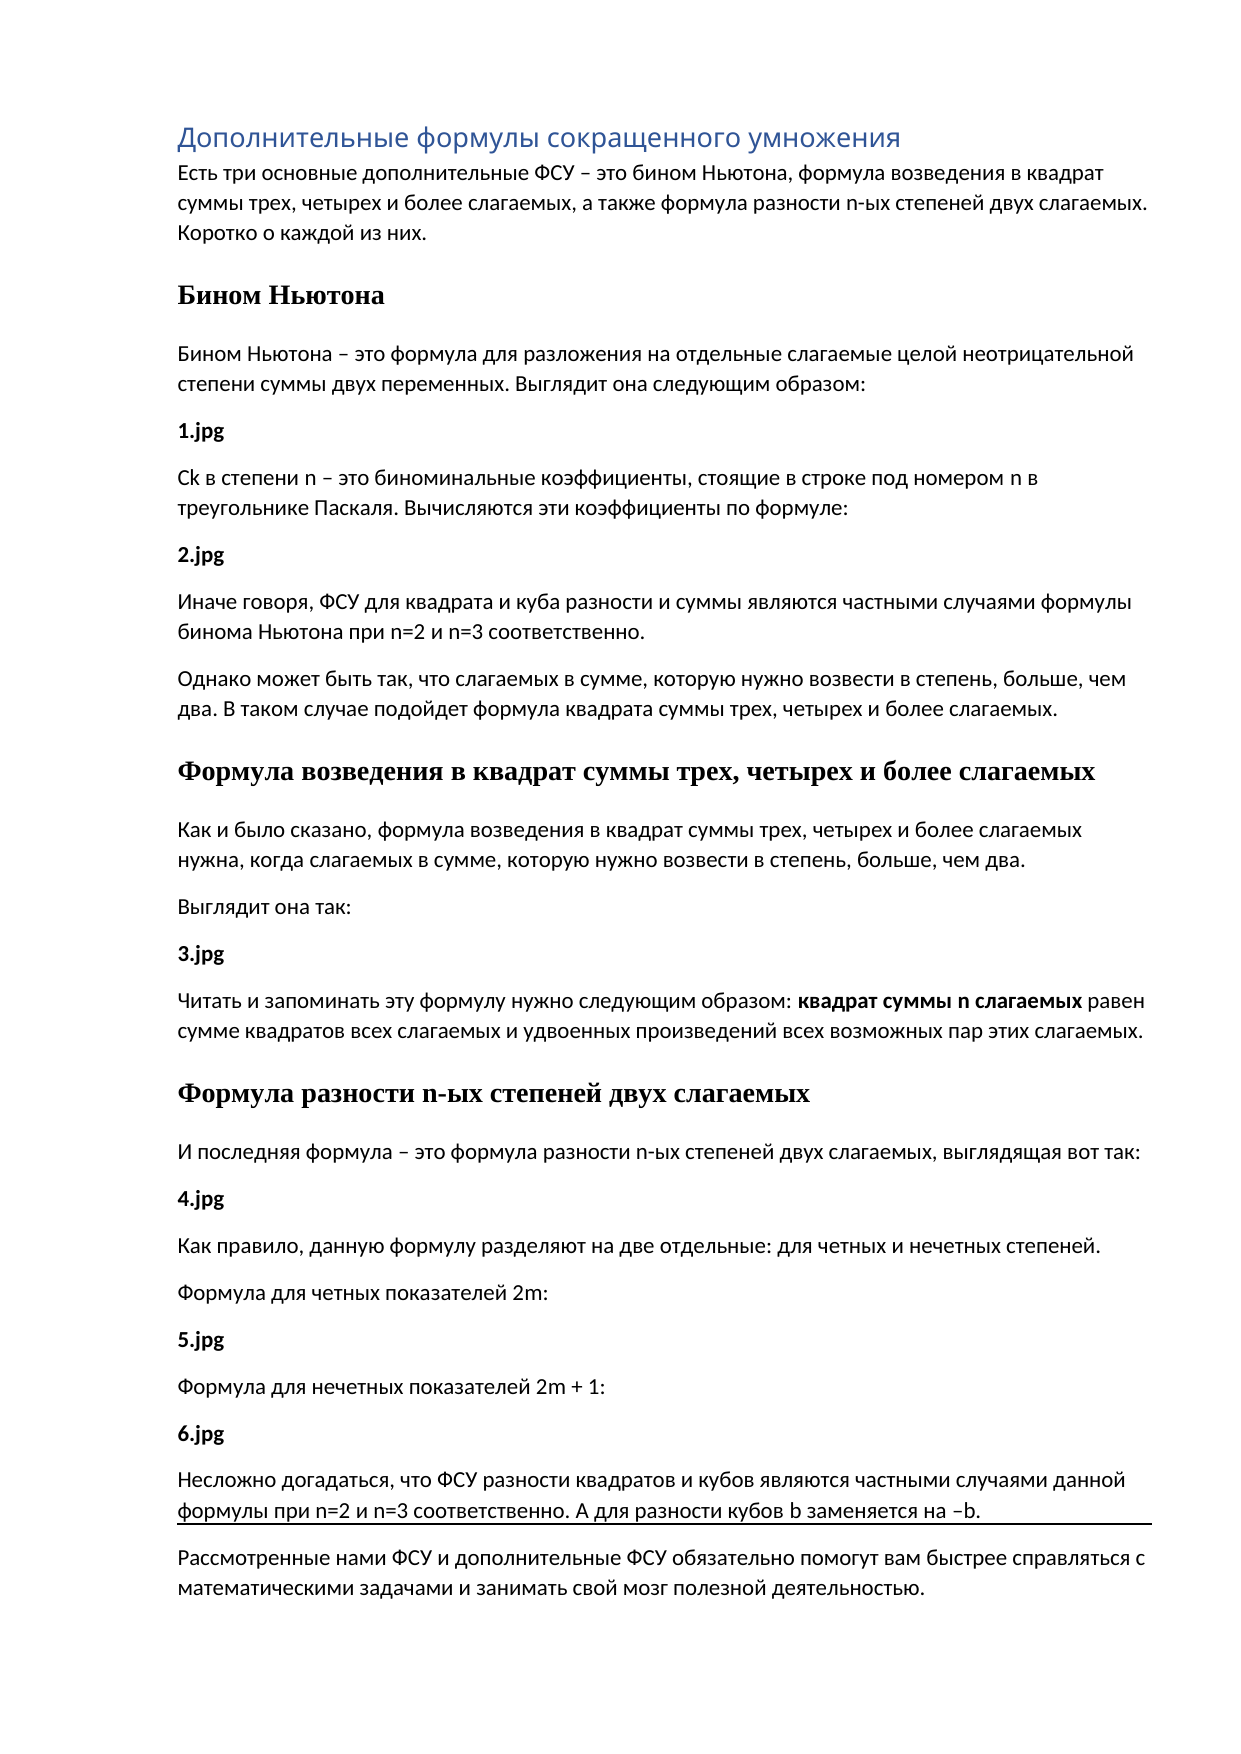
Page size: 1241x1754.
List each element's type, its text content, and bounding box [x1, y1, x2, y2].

text 2.jpg [177, 540, 1152, 568]
text 3.jpg [177, 939, 1152, 967]
text Есть три основные дополнительные ФСУ – это бином Ньютона, формула возведения в квадрат суммы трех, четырех и более слагаемых, а также формула разности n-ых степеней двух слагаемых. Коротко о каждой из них. [177, 158, 1152, 246]
text Читать и запоминать эту формулу нужно следующим образом: квадрат суммы n слагаемых равен сумме квадратов всех слагаемых и удвоенных произведений всех возможных пар этих слагаемых. [177, 986, 1152, 1044]
text Формула для нечетных показателей 2m + 1: [177, 1372, 1152, 1400]
text Иначе говоря, ФСУ для квадрата и куба разности и суммы являются частными случаями формулы бинома Ньютона при n=2 и n=3 соответственно. [177, 587, 1152, 645]
text Бином Ньютона – это формула для разложения на отдельные слагаемые целой неотрицательной степени суммы двух переменных. Выглядит она следующим образом: [177, 339, 1152, 397]
text Рассмотренные нами ФСУ и дополнительные ФСУ обязательно помогут вам быстрее справляться с математическими задачами и занимать свой мозг полезной деятельностью. [177, 1543, 1152, 1601]
text И последняя формула – это формула разности n-ых степеней двух слагаемых, выглядящая вот так: [177, 1137, 1152, 1165]
text Ck в степени n – это биноминальные коэффициенты, стоящие в строке под номером n в треугольнике Паскаля. Вычисляются эти коэффициенты по формуле: [177, 463, 1152, 521]
text Как правило, данную формулу разделяют на две отдельные: для четных и нечетных степеней. [177, 1231, 1152, 1259]
subtitle Формула возведения в квадрат суммы трех, четырех и более слагаемых [177, 754, 1152, 786]
text Как и было сказано, формула возведения в квадрат суммы трех, четырех и более слагаемых нужна, когда слагаемых в сумме, которую нужно возвести в степень, больше, чем два. [177, 815, 1152, 874]
text 5.jpg [177, 1325, 1152, 1353]
text Однако может быть так, что слагаемых в сумме, которую нужно возвести в степень, больше, чем два. В таком случае подойдет формула квадрата суммы трех, четырех и более слагаемых. [177, 664, 1152, 722]
text 1.jpg [177, 416, 1152, 444]
subtitle Формула разности n-ых степеней двух слагаемых [177, 1076, 1152, 1108]
text Несложно догадаться, что ФСУ разности квадратов и кубов являются частными случаями данной формулы при n=2 и n=3 соответственно. А для разности кубов b заменяется на –b. [177, 1466, 1152, 1523]
text Выглядит она так: [177, 892, 1152, 921]
subtitle Бином Ньютона [177, 278, 1152, 310]
text 4.jpg [177, 1184, 1152, 1212]
text Формула для четных показателей 2m: [177, 1278, 1152, 1306]
text 6.jpg [177, 1419, 1152, 1447]
subtitle Дополнительные формулы сокращенного умножения [177, 118, 1152, 155]
